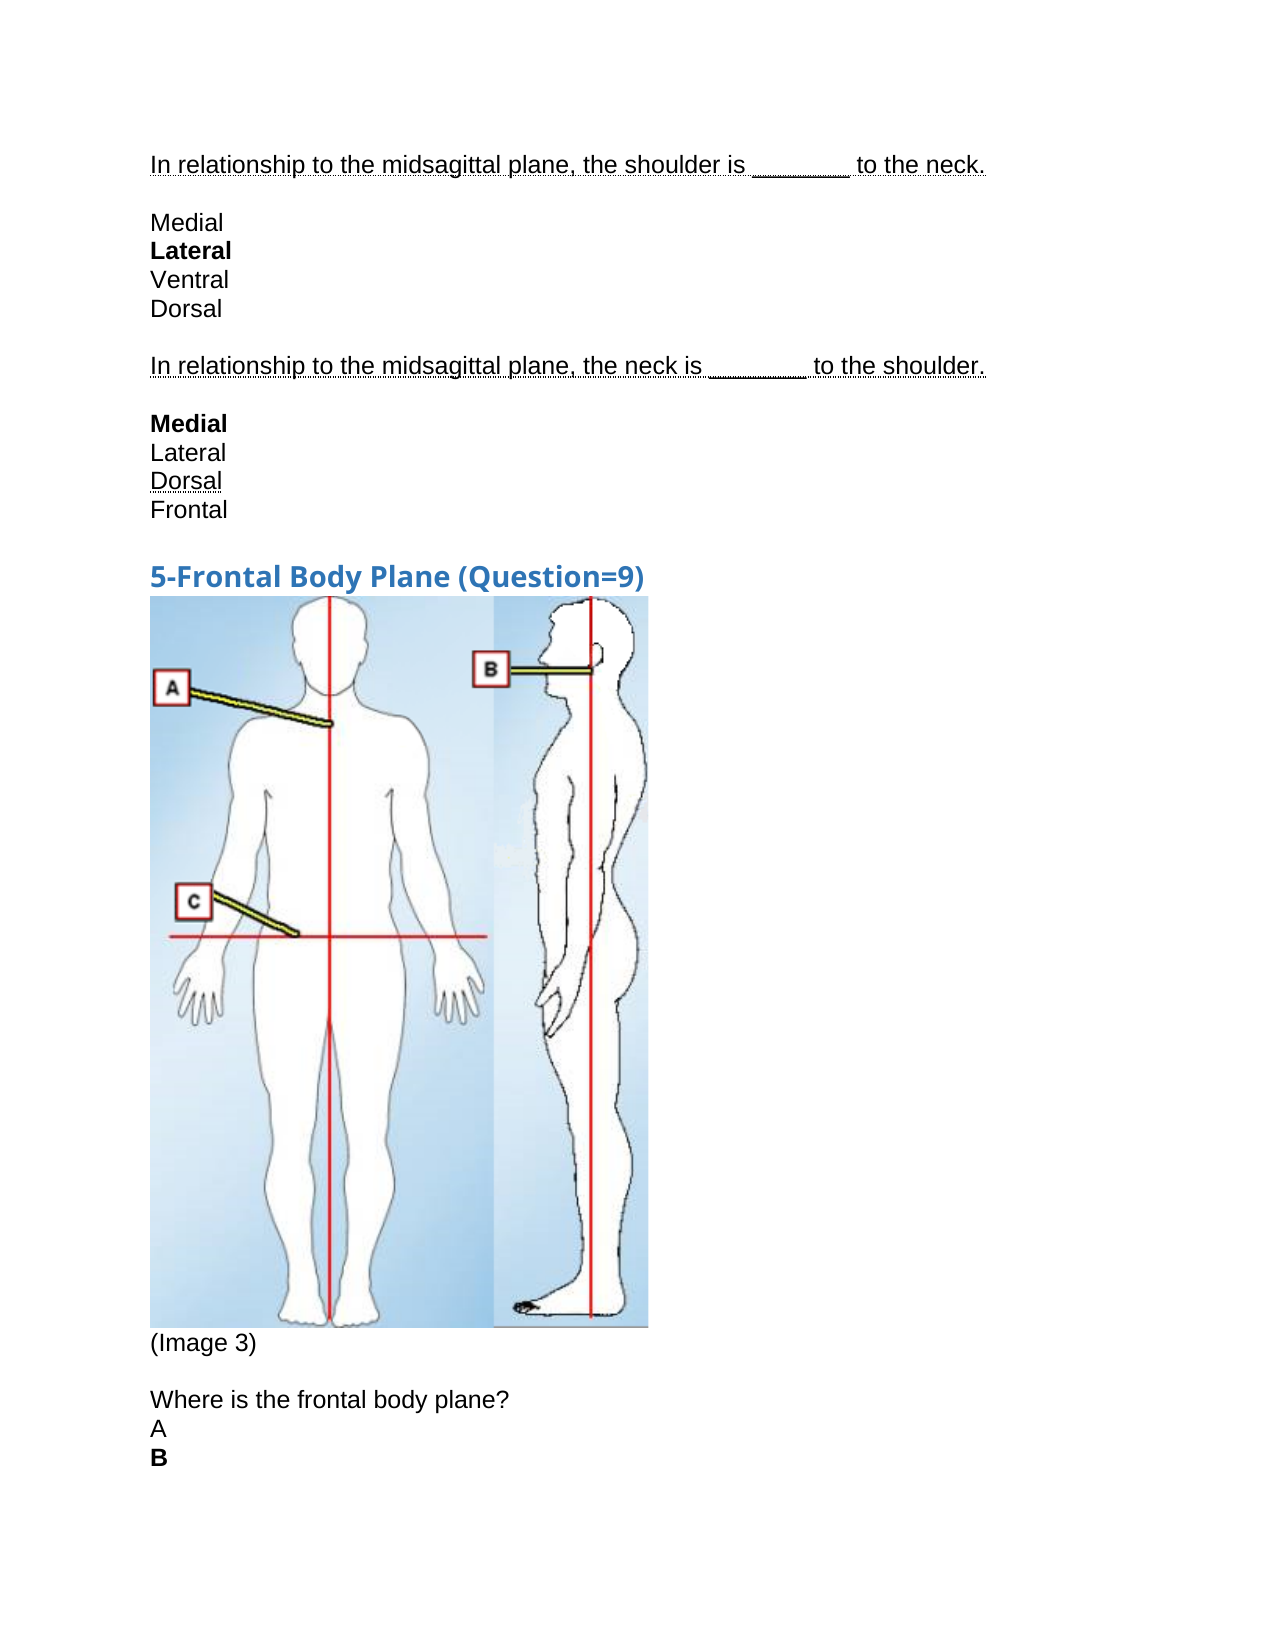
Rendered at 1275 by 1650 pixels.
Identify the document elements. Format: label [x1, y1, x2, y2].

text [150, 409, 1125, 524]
picture [150, 596, 649, 1328]
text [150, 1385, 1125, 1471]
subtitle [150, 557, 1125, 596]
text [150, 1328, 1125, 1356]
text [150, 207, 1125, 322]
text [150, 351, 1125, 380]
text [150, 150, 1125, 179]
